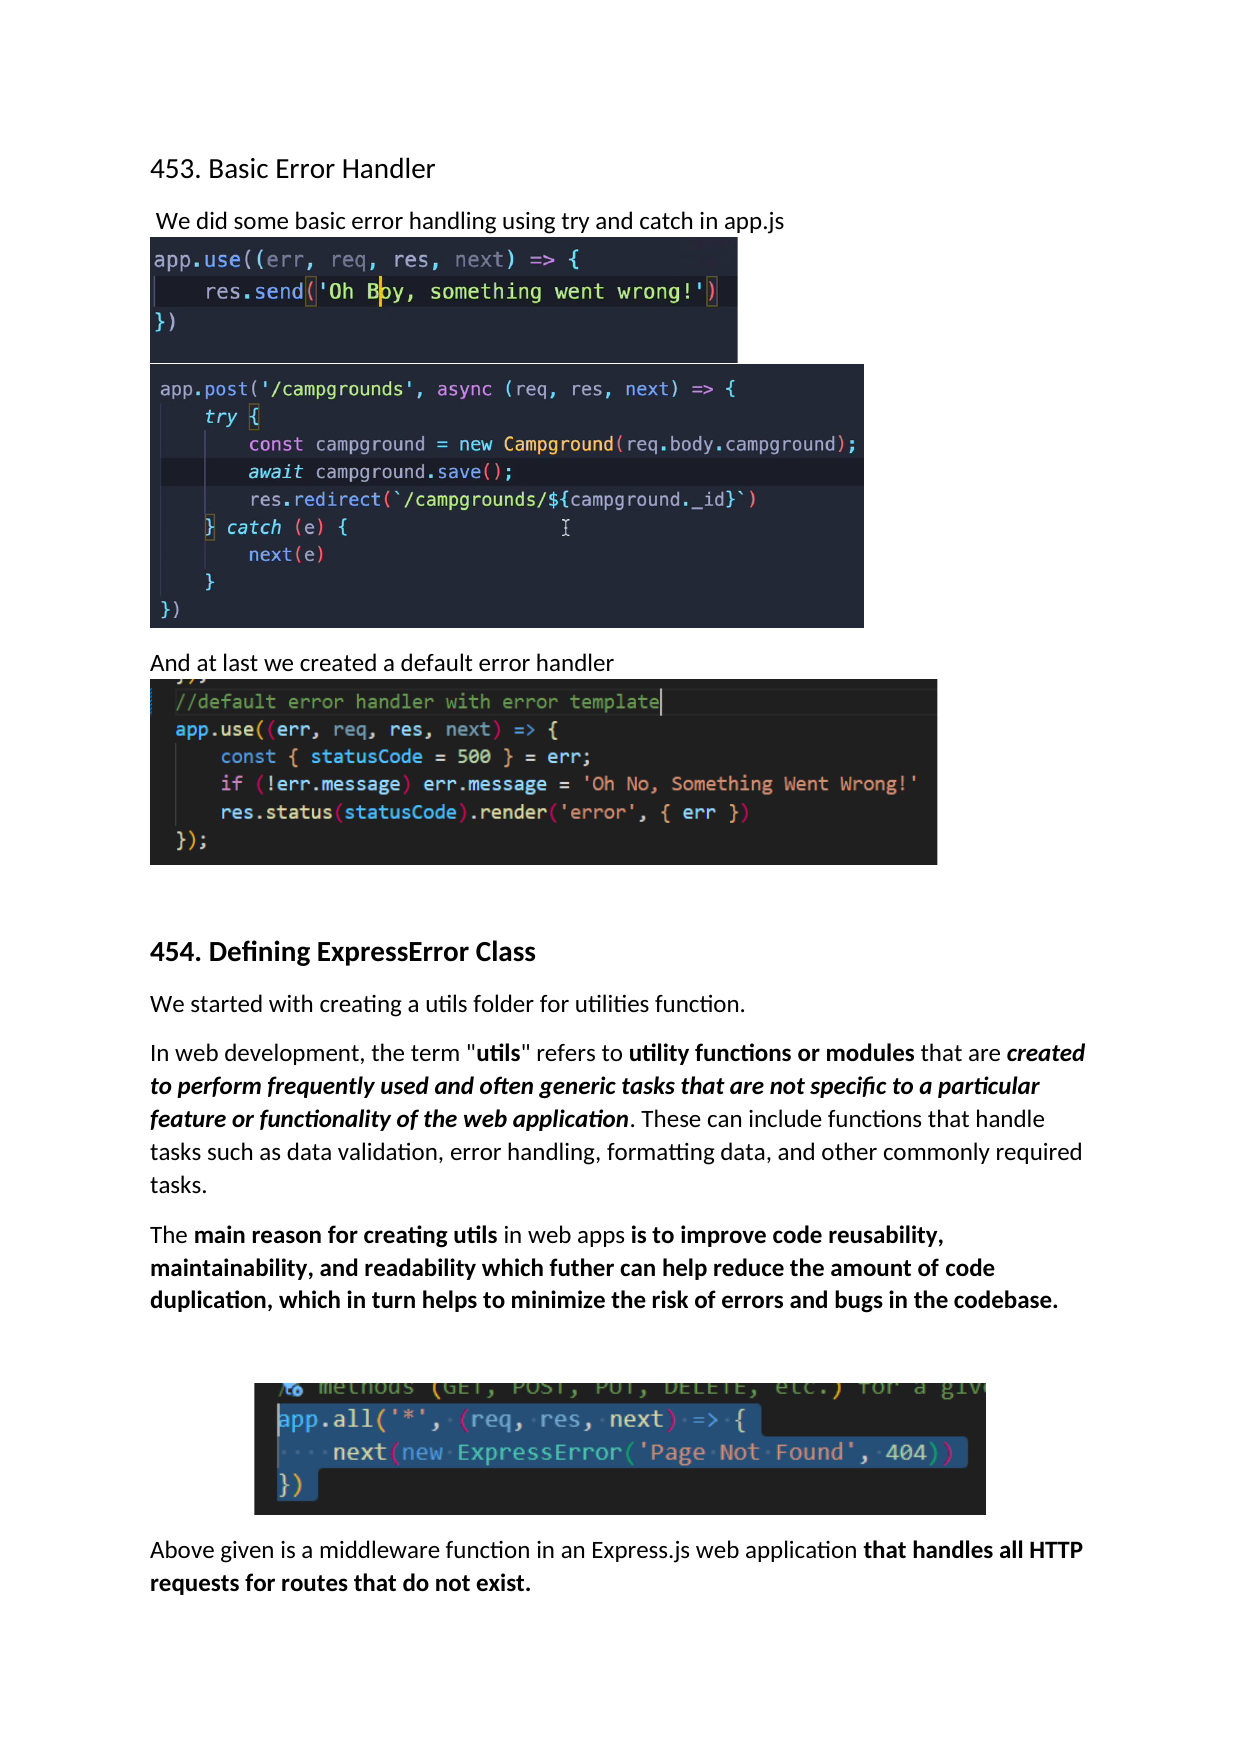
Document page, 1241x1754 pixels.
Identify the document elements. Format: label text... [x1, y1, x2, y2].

picture [150, 364, 864, 628]
picture [150, 237, 738, 363]
text 453. Basic Error Handler [150, 150, 1090, 186]
text 454. Defining ExpressError Class [150, 933, 1090, 968]
text The main reason for creating utils in web apps is to improve code reusability, maintainability, and readability which futher can help reduce the amount of code duplication, which in turn helps to minimize the risk of errors and bugs in the codebase. [150, 1219, 1090, 1315]
picture [150, 679, 938, 865]
text Above given is a middleware function in an Express.js web application that handles all HTTP requests for routes that do not exist. [150, 1534, 1090, 1597]
text In web development, the term "utils" refers to utility functions or modules that are created to perform frequently used and often generic tasks that are not specific to a particular feature or functionality of the web application. These can include functions that handle tasks such as data validation, error handling, formatting data, and other commonly required tasks. [150, 1037, 1090, 1200]
picture [254, 1383, 986, 1515]
text We started with creating a utils folder for utilities function. [150, 988, 1090, 1018]
